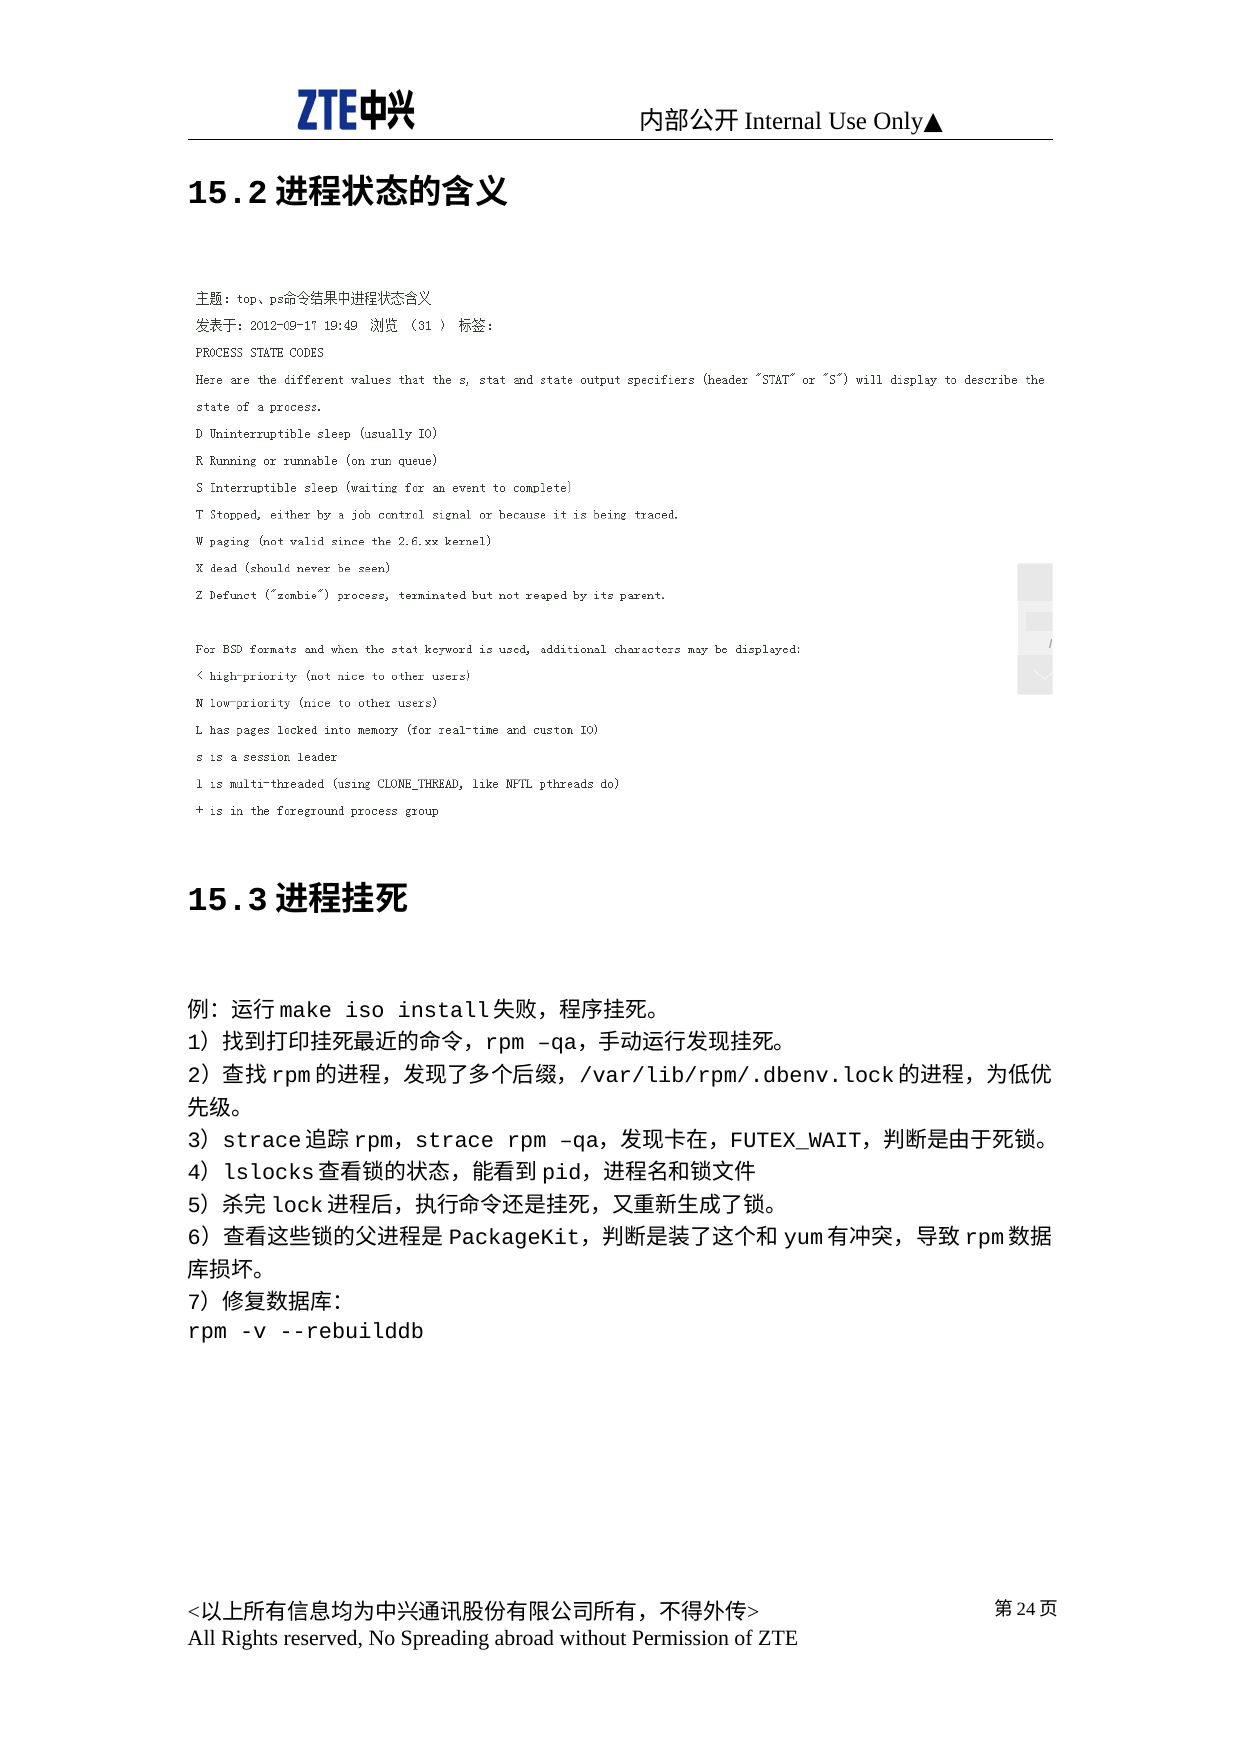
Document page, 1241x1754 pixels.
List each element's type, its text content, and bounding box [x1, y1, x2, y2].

text 例：运行make iso install失败，程序挂死。 [187, 992, 1053, 1024]
text 4）lslocks查看锁的状态，能看到pid，进程名和锁文件 [187, 1154, 1053, 1187]
picture [297, 88, 415, 130]
subtitle 进程状态的含义 [187, 157, 1053, 222]
subtitle 进程挂死 [187, 864, 1053, 929]
text 1）找到打印挂死最近的命令，rpm –qa，手动运行发现挂死。 [187, 1024, 1053, 1057]
text 6）查看这些锁的父进程是PackageKit，判断是装了这个和yum有冲突，导致rpm数据库损坏。 [187, 1219, 1053, 1284]
text 7）修复数据库： [187, 1284, 1053, 1317]
text 3）strace追踪rpm，strace rpm –qa，发现卡在，FUTEX_WAIT，判断是由于死锁。 [187, 1122, 1053, 1154]
text 2）查找rpm的进程，发现了多个后缀，/var/lib/rpm/.dbenv.lock的进程，为低优先级。 [187, 1057, 1053, 1122]
text 5）杀完lock进程后，执行命令还是挂死，又重新生成了锁。 [187, 1187, 1053, 1219]
text rpm -v --rebuilddb [187, 1317, 1053, 1349]
